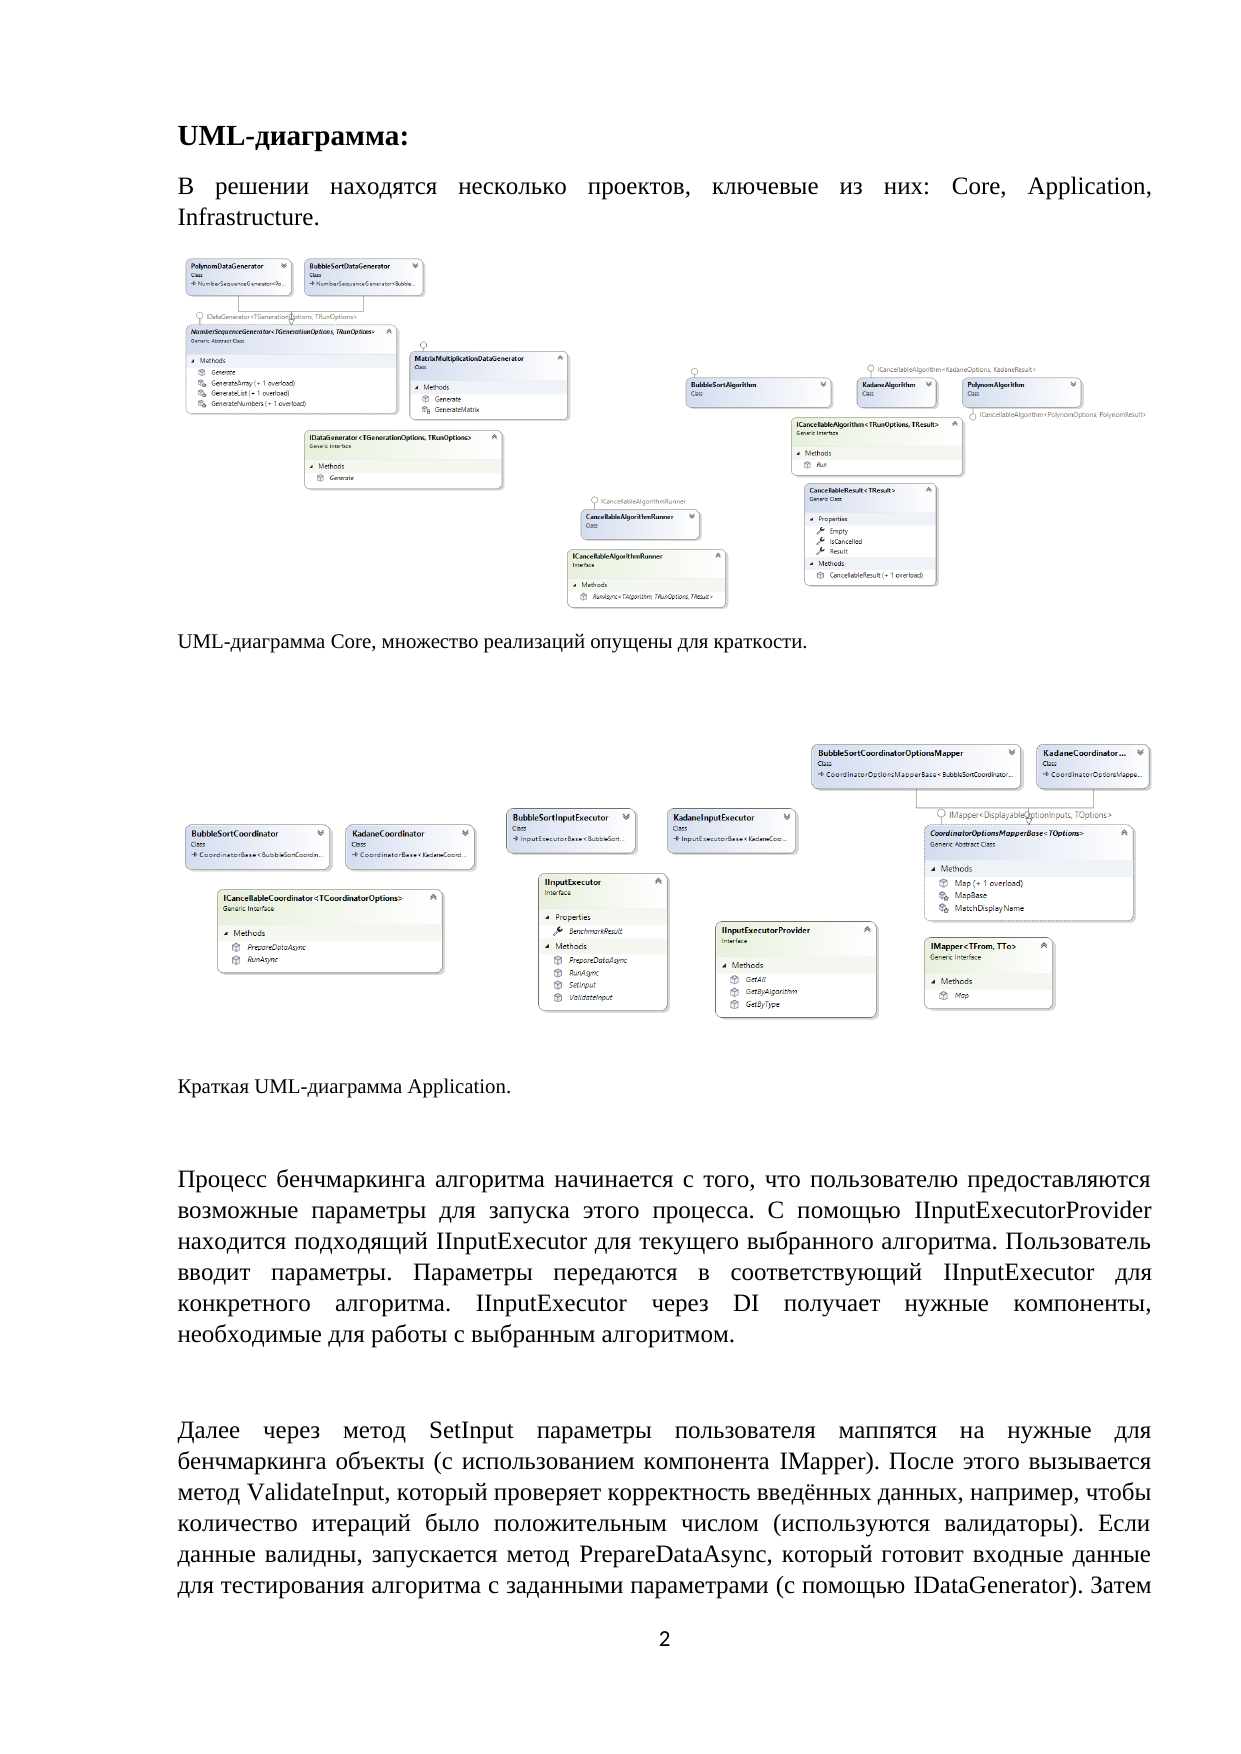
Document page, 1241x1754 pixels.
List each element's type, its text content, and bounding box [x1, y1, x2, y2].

text UML-диаграмма Core, множество реализаций опущены для краткости. [177, 629, 1152, 653]
picture [177, 718, 1152, 1055]
text Краткая UML-диаграмма Application. [177, 1074, 1152, 1098]
text В решении находятся несколько проектов, ключевые из них: Core, Application, Infrastructure. [177, 171, 1152, 231]
text UML-диаграмма: [177, 118, 1152, 152]
picture [177, 249, 1152, 610]
text Процесс бенчмаркинга алгоритма начинается с того, что пользователю предоставляются возможные параметры для запуска этого процесса. С помощью IInputExecutorProvider находится подходящий IInputExecutor для текущего выбранного алгоритма. Пользователь вводит параметры. Параметры передаются в соответствующий IInputExecutor для конкретного алгоритма. IInputExecutor через DI получает нужные компоненты, необходимые для работы с выбранным алгоритмом. [177, 1164, 1152, 1348]
